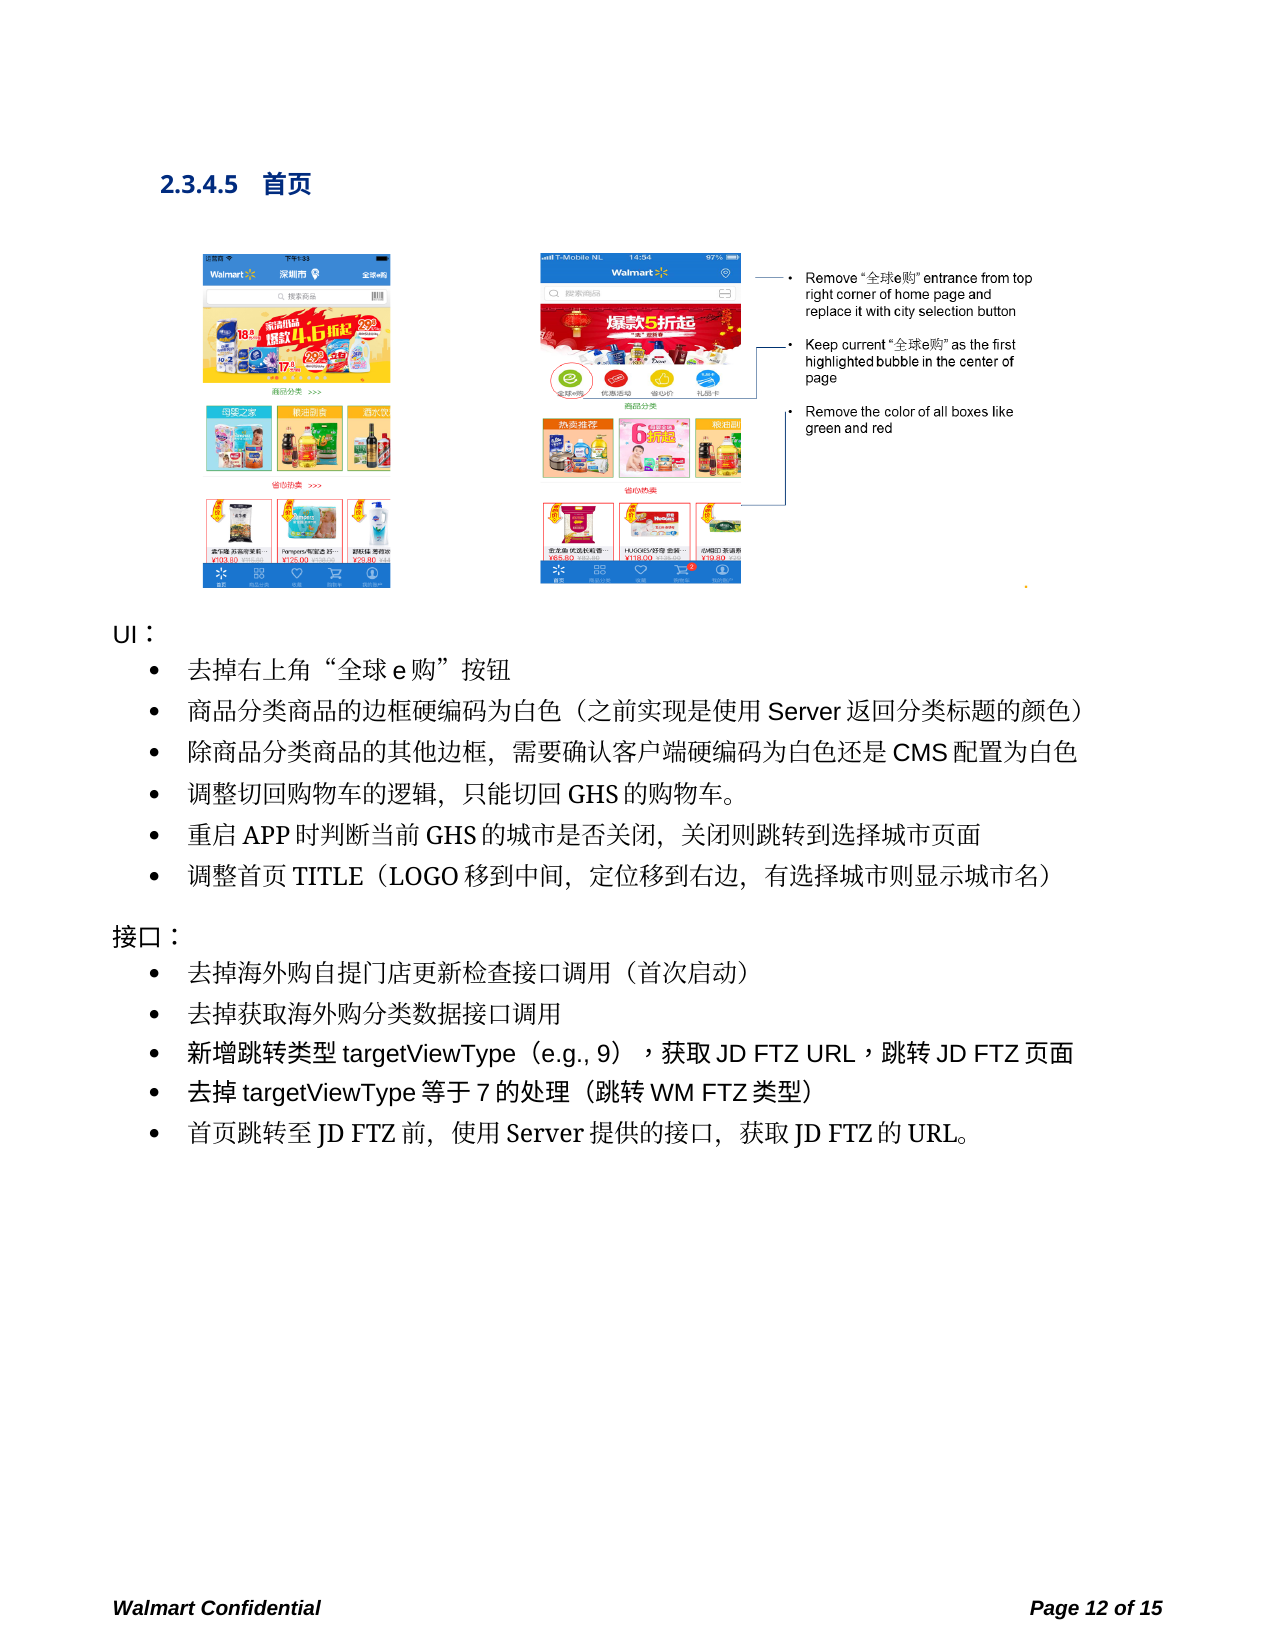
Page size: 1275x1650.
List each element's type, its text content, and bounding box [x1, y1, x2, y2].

picture [202, 254, 391, 588]
picture [515, 246, 1066, 588]
list 商品分类商品的边框硬编码为白色（之前实现是使用Server返回分类标题的颜色） [150, 692, 1162, 728]
text 接口： [112, 919, 1162, 953]
list 新增跳转类型targetViewType（e.g., 9），获取JD FTZ URL，跳转JD FTZ页面 [150, 1036, 1162, 1070]
list 首页跳转至JD FTZ前，使用Server提供的接口，获取JD FTZ的URL。 [150, 1114, 1162, 1150]
list 去掉targetViewType等于7的处理（跳转WM FTZ类型） [150, 1075, 1162, 1109]
list 调整首页TITLE（LOGO移到中间，定位移到右边，有选择城市则显示城市名） [150, 857, 1162, 893]
subtitle 首页 [160, 167, 1162, 201]
list 调整切回购物车的逻辑，只能切回GHS的购物车。 [150, 774, 1162, 810]
list 除商品分类商品的其他边框，需要确认客户端硬编码为白色还是CMS配置为白色 [150, 733, 1162, 769]
list 重启APP时判断当前GHS的城市是否关闭，关闭则跳转到选择城市页面 [150, 816, 1162, 852]
list 去掉右上角“全球e购”按钮 [150, 651, 1162, 687]
list 去掉海外购自提门店更新检查接口调用（首次启动） [150, 953, 1162, 989]
list 去掉获取海外购分类数据接口调用 [150, 994, 1162, 1031]
text UI： [112, 617, 1162, 651]
